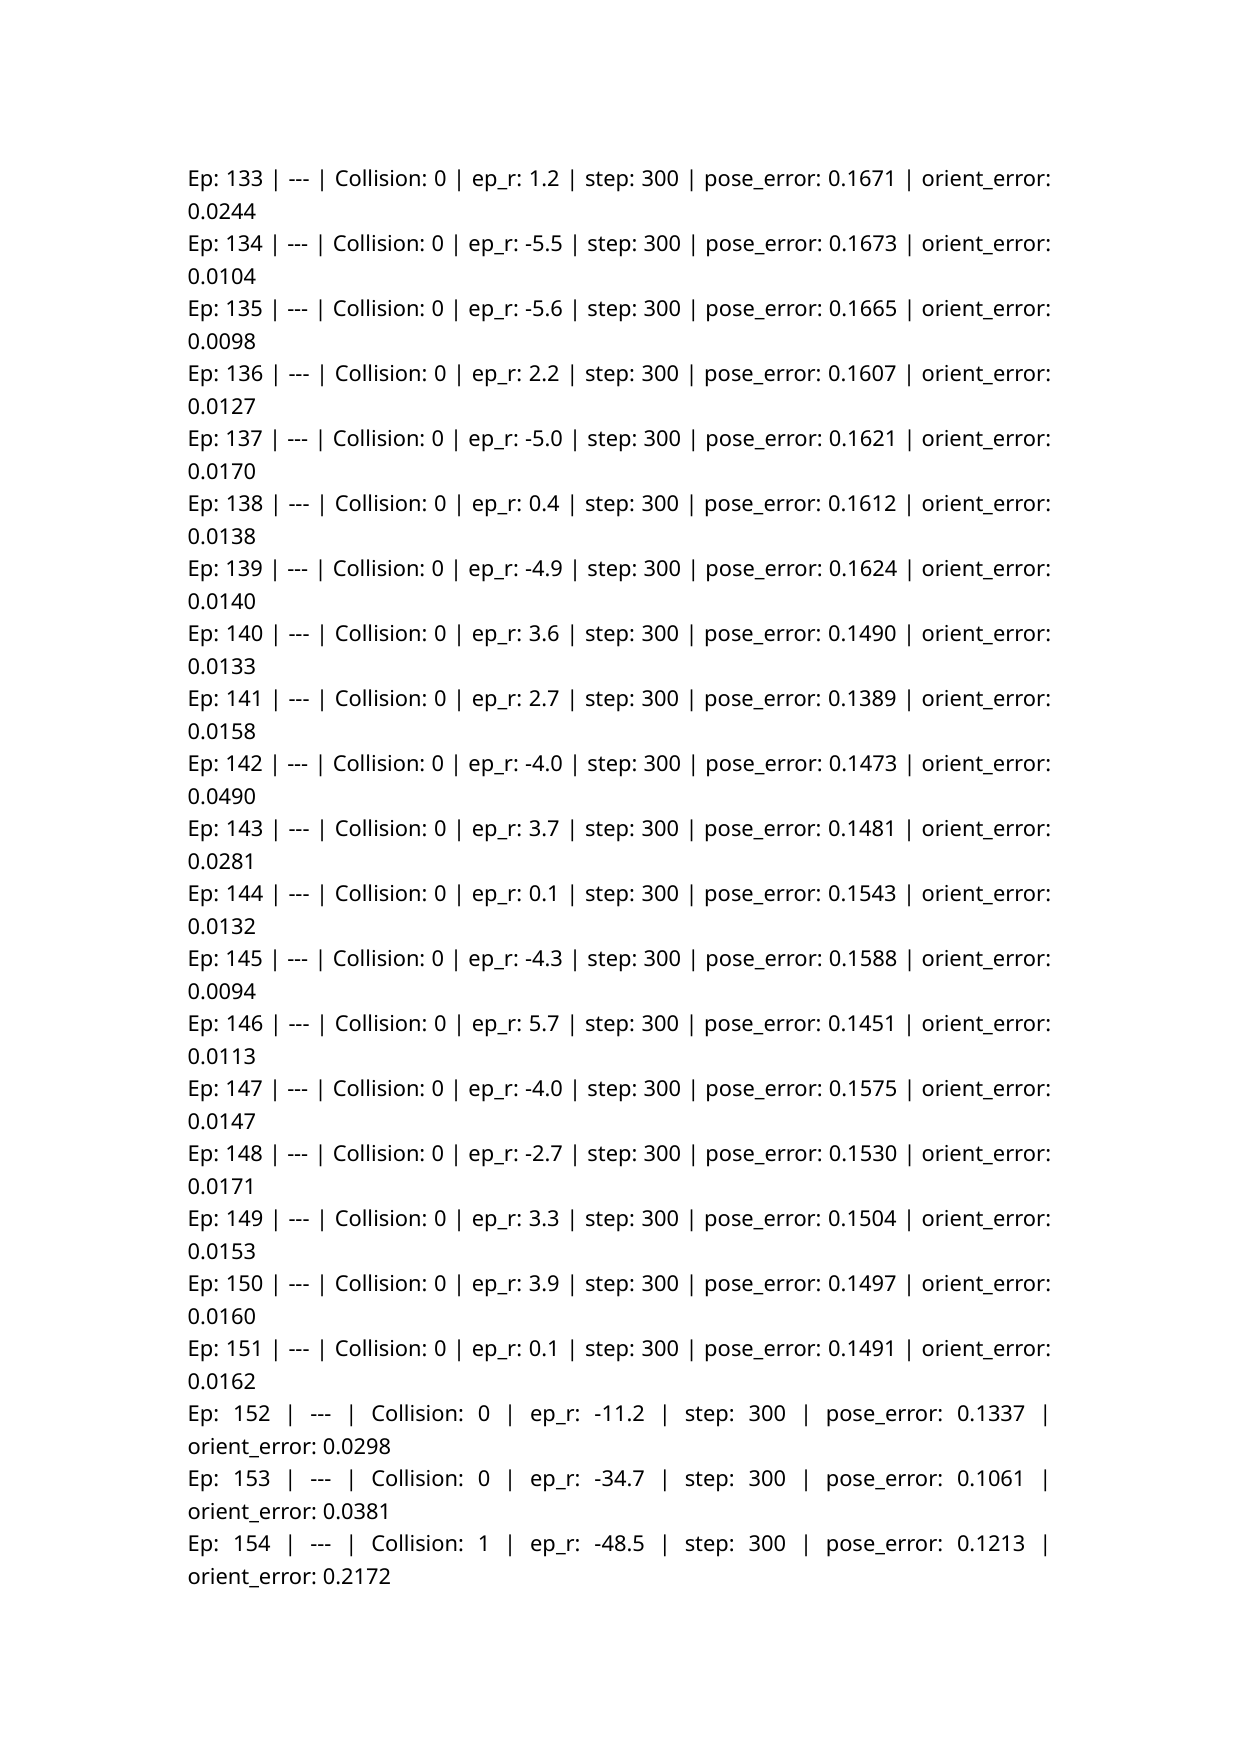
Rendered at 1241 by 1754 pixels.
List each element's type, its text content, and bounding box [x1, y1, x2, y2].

text Ep: 133 | --- | Collision: 0 | ep_r: 1.2 | step: 300 | pose_error: 0.1671 | orient_error: 0.0244 [187, 162, 1053, 227]
text Ep: 149 | --- | Collision: 0 | ep_r: 3.3 | step: 300 | pose_error: 0.1504 | orient_error: 0.0153 [187, 1202, 1053, 1267]
text Ep: 150 | --- | Collision: 0 | ep_r: 3.9 | step: 300 | pose_error: 0.1497 | orient_error: 0.0160 [187, 1267, 1053, 1332]
text Ep: 147 | --- | Collision: 0 | ep_r: -4.0 | step: 300 | pose_error: 0.1575 | orient_error: 0.0147 [187, 1072, 1053, 1137]
text Ep: 141 | --- | Collision: 0 | ep_r: 2.7 | step: 300 | pose_error: 0.1389 | orient_error: 0.0158 [187, 682, 1053, 747]
text Ep: 146 | --- | Collision: 0 | ep_r: 5.7 | step: 300 | pose_error: 0.1451 | orient_error: 0.0113 [187, 1007, 1053, 1072]
text Ep: 153 | --- | Collision: 0 | ep_r: -34.7 | step: 300 | pose_error: 0.1061 | orient_error: 0.0381 [187, 1462, 1053, 1527]
text Ep: 138 | --- | Collision: 0 | ep_r: 0.4 | step: 300 | pose_error: 0.1612 | orient_error: 0.0138 [187, 487, 1053, 552]
text Ep: 142 | --- | Collision: 0 | ep_r: -4.0 | step: 300 | pose_error: 0.1473 | orient_error: 0.0490 [187, 747, 1053, 812]
text Ep: 136 | --- | Collision: 0 | ep_r: 2.2 | step: 300 | pose_error: 0.1607 | orient_error: 0.0127 [187, 357, 1053, 422]
text Ep: 148 | --- | Collision: 0 | ep_r: -2.7 | step: 300 | pose_error: 0.1530 | orient_error: 0.0171 [187, 1137, 1053, 1202]
text Ep: 135 | --- | Collision: 0 | ep_r: -5.6 | step: 300 | pose_error: 0.1665 | orient_error: 0.0098 [187, 292, 1053, 357]
text Ep: 154 | --- | Collision: 1 | ep_r: -48.5 | step: 300 | pose_error: 0.1213 | orient_error: 0.2172 [187, 1527, 1053, 1592]
text Ep: 145 | --- | Collision: 0 | ep_r: -4.3 | step: 300 | pose_error: 0.1588 | orient_error: 0.0094 [187, 942, 1053, 1007]
text Ep: 139 | --- | Collision: 0 | ep_r: -4.9 | step: 300 | pose_error: 0.1624 | orient_error: 0.0140 [187, 552, 1053, 617]
text Ep: 134 | --- | Collision: 0 | ep_r: -5.5 | step: 300 | pose_error: 0.1673 | orient_error: 0.0104 [187, 227, 1053, 292]
text Ep: 144 | --- | Collision: 0 | ep_r: 0.1 | step: 300 | pose_error: 0.1543 | orient_error: 0.0132 [187, 877, 1053, 942]
text Ep: 151 | --- | Collision: 0 | ep_r: 0.1 | step: 300 | pose_error: 0.1491 | orient_error: 0.0162 [187, 1332, 1053, 1397]
text Ep: 152 | --- | Collision: 0 | ep_r: -11.2 | step: 300 | pose_error: 0.1337 | orient_error: 0.0298 [187, 1397, 1053, 1462]
text Ep: 143 | --- | Collision: 0 | ep_r: 3.7 | step: 300 | pose_error: 0.1481 | orient_error: 0.0281 [187, 812, 1053, 877]
text Ep: 140 | --- | Collision: 0 | ep_r: 3.6 | step: 300 | pose_error: 0.1490 | orient_error: 0.0133 [187, 617, 1053, 682]
text Ep: 137 | --- | Collision: 0 | ep_r: -5.0 | step: 300 | pose_error: 0.1621 | orient_error: 0.0170 [187, 422, 1053, 487]
